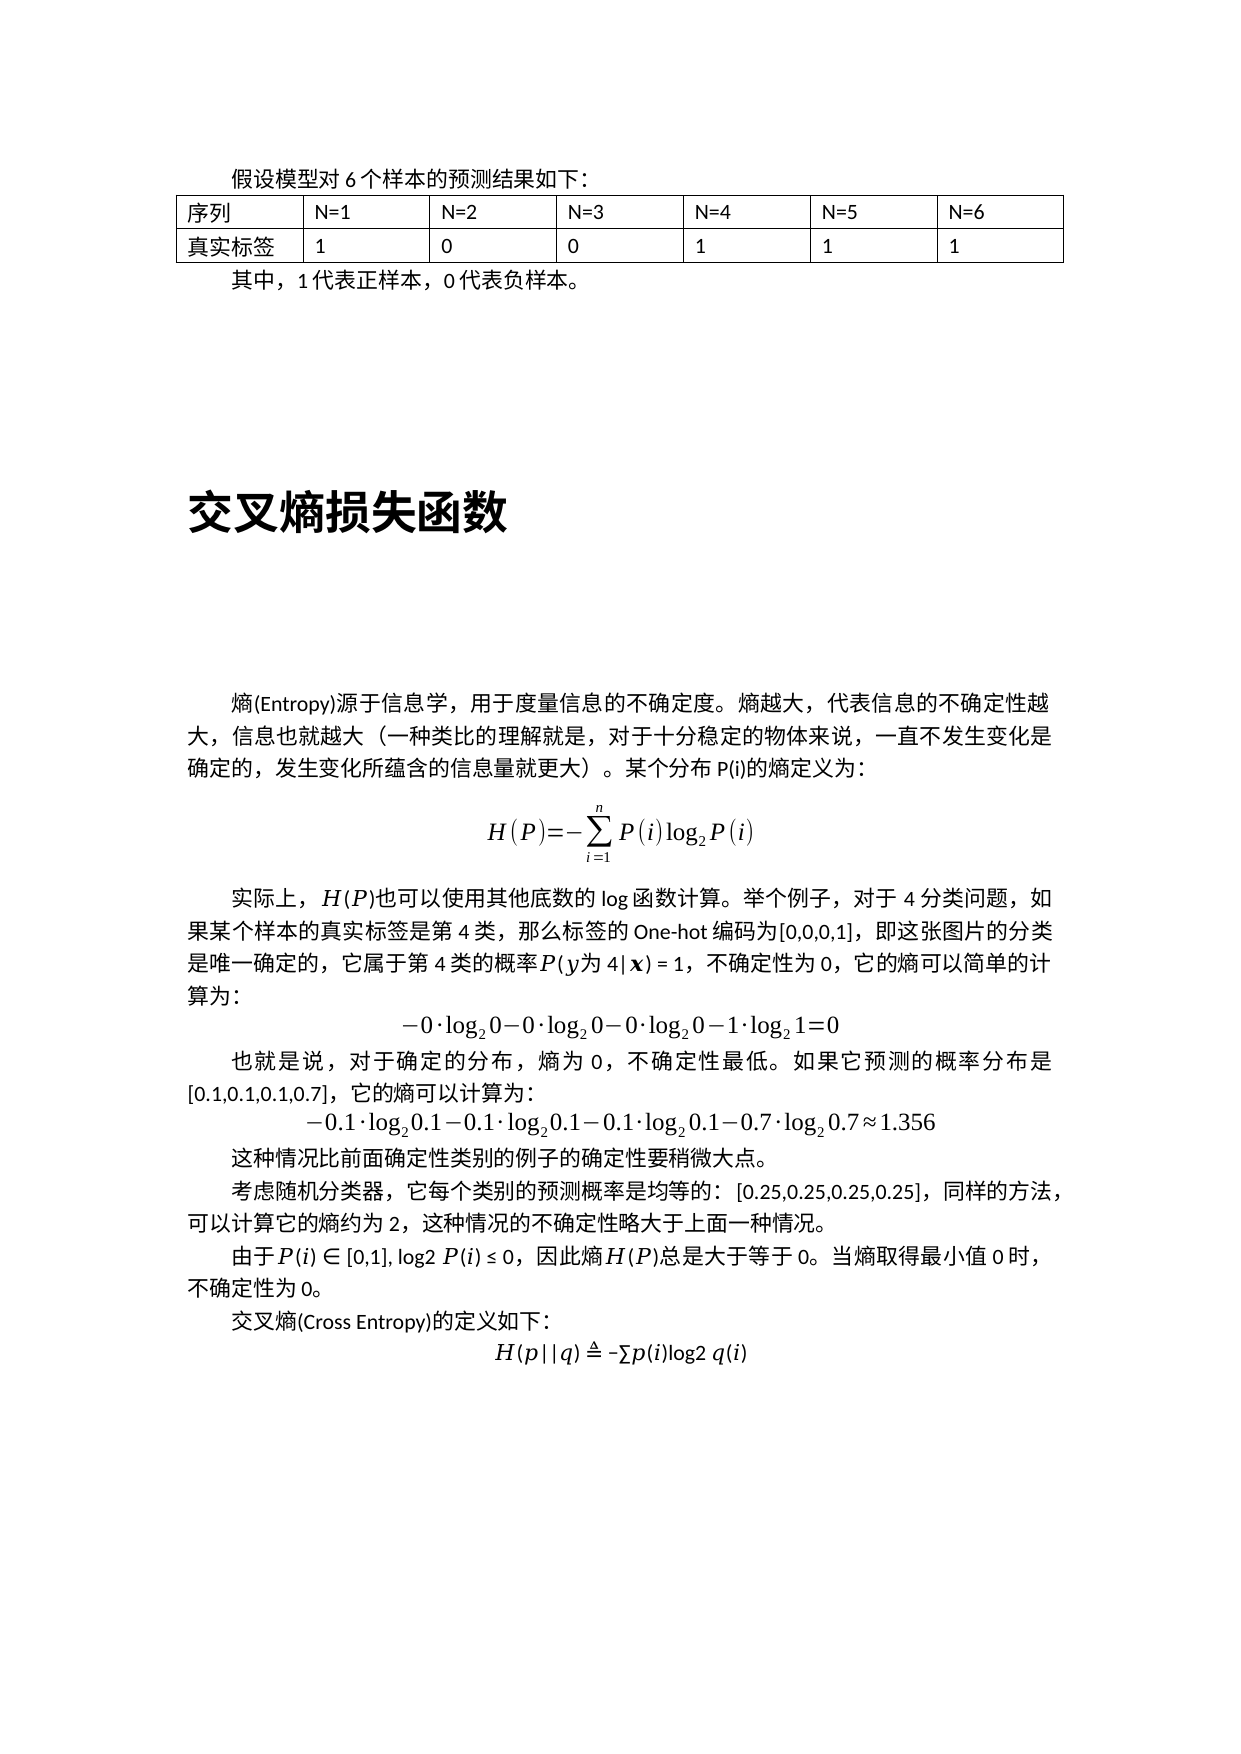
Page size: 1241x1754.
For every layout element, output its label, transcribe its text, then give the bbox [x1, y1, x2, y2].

text 实际上，𝐻(𝑃)也可以使用其他底数的log函数计算。举个例子，对于 4 分类问题，如果某个样本的真实标签是第4类，那么标签的One-hot编码为[0,0,0,1]，即这张图片的分类是唯一确定的，它属于第4类的概率𝑃(𝑦为4|𝒙) = 1，不确定性为0，它的熵可以简单的计算为： [187, 881, 1053, 1011]
text 𝐻(𝑝||𝑞) ≜ −∑𝑝(𝑖)log2 𝑞(𝑖) [187, 1336, 1053, 1368]
table_cell 1 [938, 229, 1063, 262]
text 熵(Entropy)源于信息学，用于度量信息的不确定度。熵越大，代表信息的不确定性越大，信息也就越大（一种类比的理解就是，对于十分稳定的物体来说，一直不发生变化是确定的，发生变化所蕴含的信息量就更大）。某个分布P(i)的熵定义为： [187, 686, 1053, 783]
table_cell 1 [304, 229, 429, 262]
subtitle 交叉熵损失函数 [187, 461, 1053, 558]
table_cell 0 [430, 229, 556, 262]
text 考虑随机分类器，它每个类别的预测概率是均等的：[0.25,0.25,0.25,0.25]，同样的方法，可以计算它的熵约为2，这种情况的不确定性略大于上面一种情况。 [187, 1173, 1053, 1238]
table_header N=4 [684, 196, 810, 228]
text 交叉熵(Cross Entropy)的定义如下： [187, 1303, 1053, 1336]
text 这种情况比前面确定性类别的例子的确定性要稍微大点。 [187, 1141, 1053, 1173]
table_cell 0 [557, 229, 683, 262]
table_cell 1 [684, 229, 810, 262]
table_cell 真实标签 [177, 229, 303, 262]
table_cell 1 [811, 229, 937, 262]
text 也就是说，对于确定的分布，熵为0，不确定性最低。如果它预测的概率分布是[0.1,0.1,0.1,0.7]，它的熵可以计算为： [187, 1043, 1053, 1108]
table_header N=6 [938, 196, 1063, 228]
table_header N=1 [304, 196, 429, 228]
table_header N=5 [811, 196, 937, 228]
table_header N=3 [557, 196, 683, 228]
text 假设模型对6个样本的预测结果如下： [187, 162, 1053, 194]
text 由于𝑃(𝑖) ∈ [0,1], log2 𝑃(𝑖) ≤ 0，因此熵𝐻(𝑃)总是大于等于0。当熵取得最小值0时， 不确定性为0。 [187, 1238, 1053, 1303]
table_header 序列 [177, 196, 303, 228]
text 其中，1代表正样本，0代表负样本。 [187, 263, 1053, 295]
table_header N=2 [430, 196, 556, 228]
